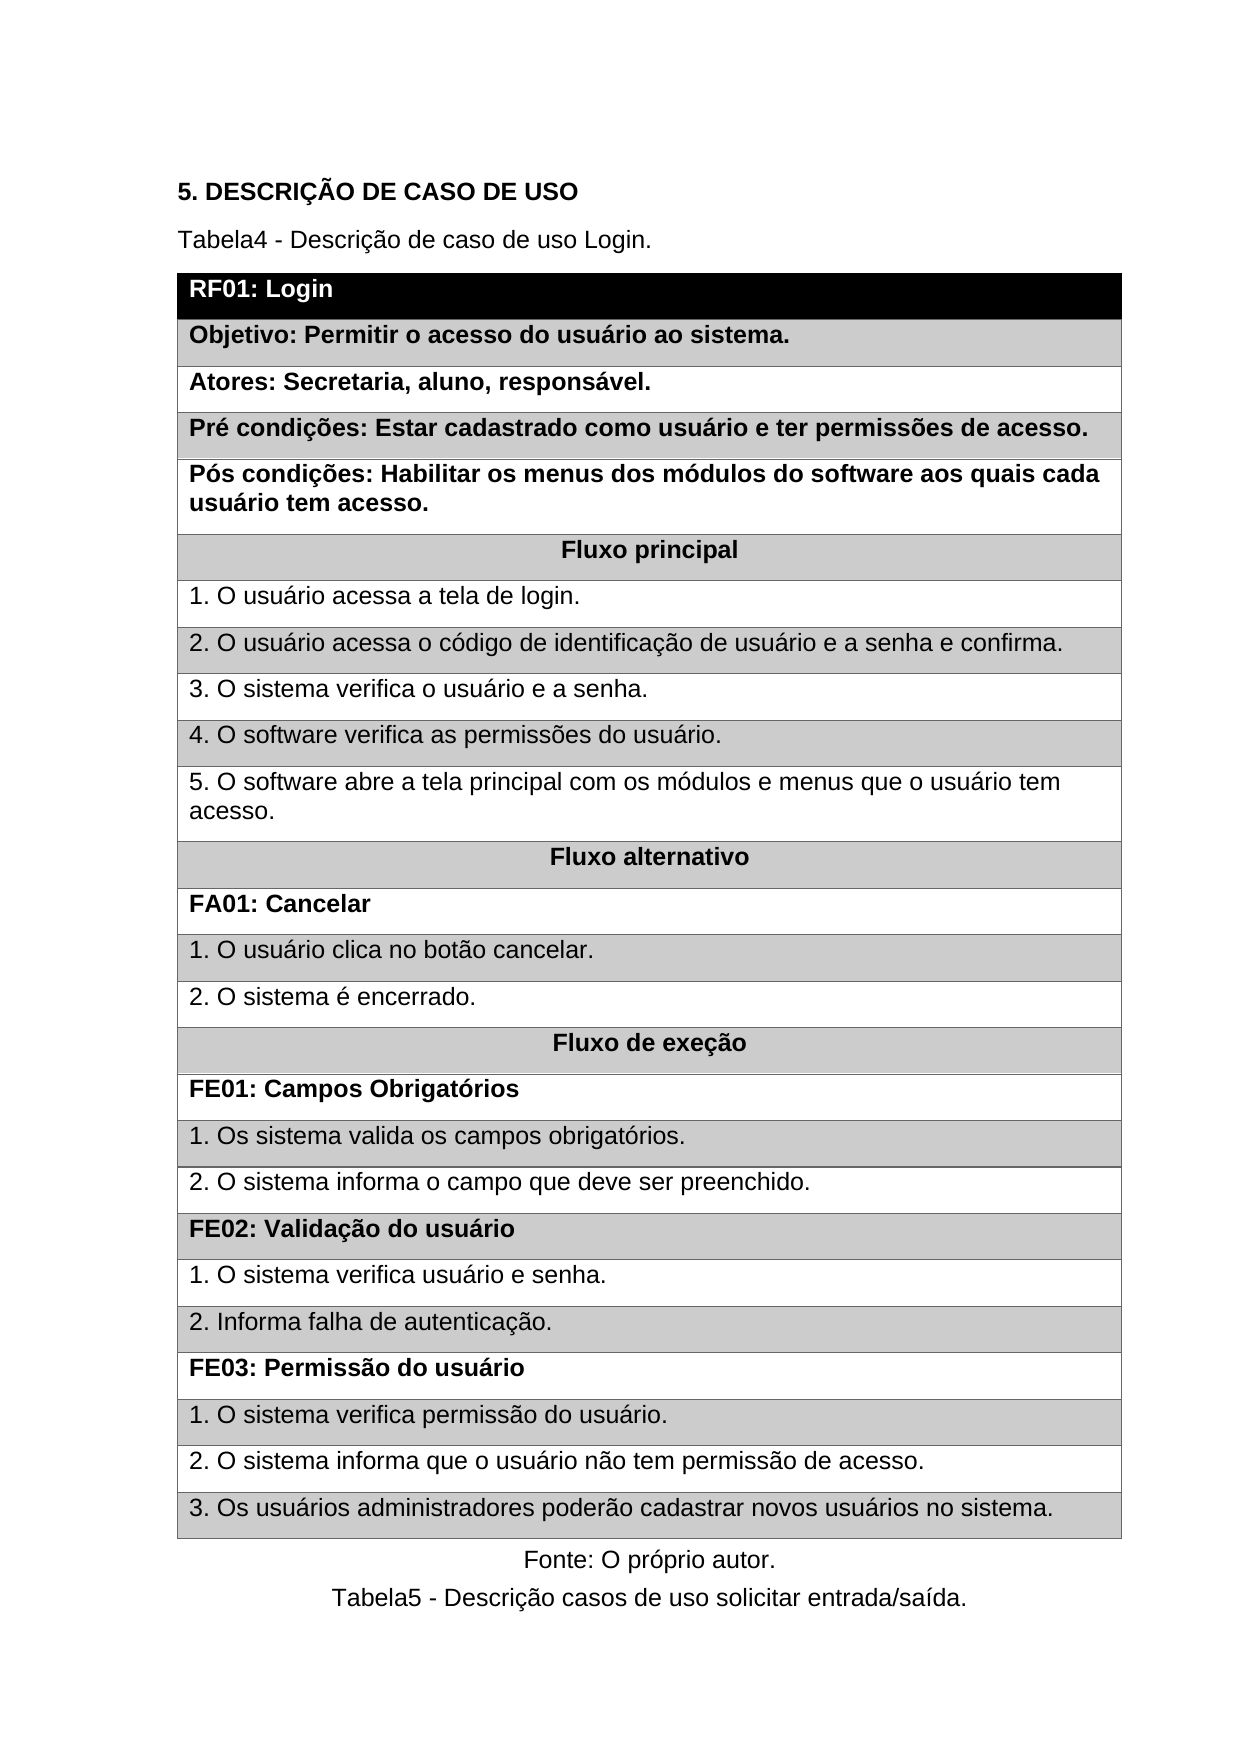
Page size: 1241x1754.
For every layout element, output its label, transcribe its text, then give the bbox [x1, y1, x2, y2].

text Tabela5 - Descrição casos de uso solicitar entrada/saída. [177, 1583, 1122, 1611]
table_cell 2. Informa falha de autenticação. [178, 1307, 1121, 1352]
table_cell 2. O sistema informa que o usuário não tem permissão de acesso. [178, 1446, 1121, 1492]
table_cell 5. O software abre a tela principal com os módulos e menus que o usuário tem acesso. [178, 767, 1121, 841]
table_cell 4. O software verifica as permissões do usuário. [178, 721, 1121, 766]
text Tabela4 - Descrição de caso de uso Login. [177, 225, 1122, 254]
table_cell Objetivo: Permitir o acesso do usuário ao sistema. [178, 320, 1121, 366]
table_cell 2. O sistema é encerrado. [178, 982, 1121, 1027]
table_cell 1. O sistema verifica permissão do usuário. [178, 1400, 1121, 1445]
table_cell 1. O usuário clica no botão cancelar. [178, 935, 1121, 981]
table_header RF01: Login [178, 274, 1121, 319]
table_cell FE03: Permissão do usuário [178, 1353, 1121, 1399]
table_cell Pré condições: Estar cadastrado como usuário e ter permissões de acesso. [178, 413, 1121, 458]
table_cell FE02: Validação do usuário [178, 1214, 1121, 1259]
table_cell 1. O usuário acessa a tela de login. [178, 581, 1121, 627]
table_cell Fluxo de exeção [178, 1028, 1121, 1073]
table_cell 3. Os usuários administradores poderão cadastrar novos usuários no sistema. [178, 1493, 1121, 1538]
table_cell 1. O sistema verifica usuário e senha. [178, 1260, 1121, 1306]
table_cell Fluxo principal [178, 535, 1121, 580]
table_cell FA01: Cancelar [178, 889, 1121, 934]
table_cell Fluxo alternativo [178, 842, 1121, 888]
table_cell 1. Os sistema valida os campos obrigatórios. [178, 1121, 1121, 1166]
table_cell 2. O usuário acessa o código de identificação de usuário e a senha e confirma. [178, 628, 1121, 673]
table_cell 2. O sistema informa o campo que deve ser preenchido. [178, 1168, 1121, 1213]
table_cell Pós condições: Habilitar os menus dos módulos do software aos quais cada usuário tem acesso. [178, 460, 1121, 534]
text 5. DESCRIÇÃO DE CASO DE USO [177, 177, 1122, 206]
text Fonte: O próprio autor. [177, 1545, 1122, 1574]
table_cell Atores: Secretaria, aluno, responsável. [178, 367, 1121, 412]
table_cell 3. O sistema verifica o usuário e a senha. [178, 674, 1121, 719]
table_cell FE01: Campos Obrigatórios [178, 1075, 1121, 1120]
